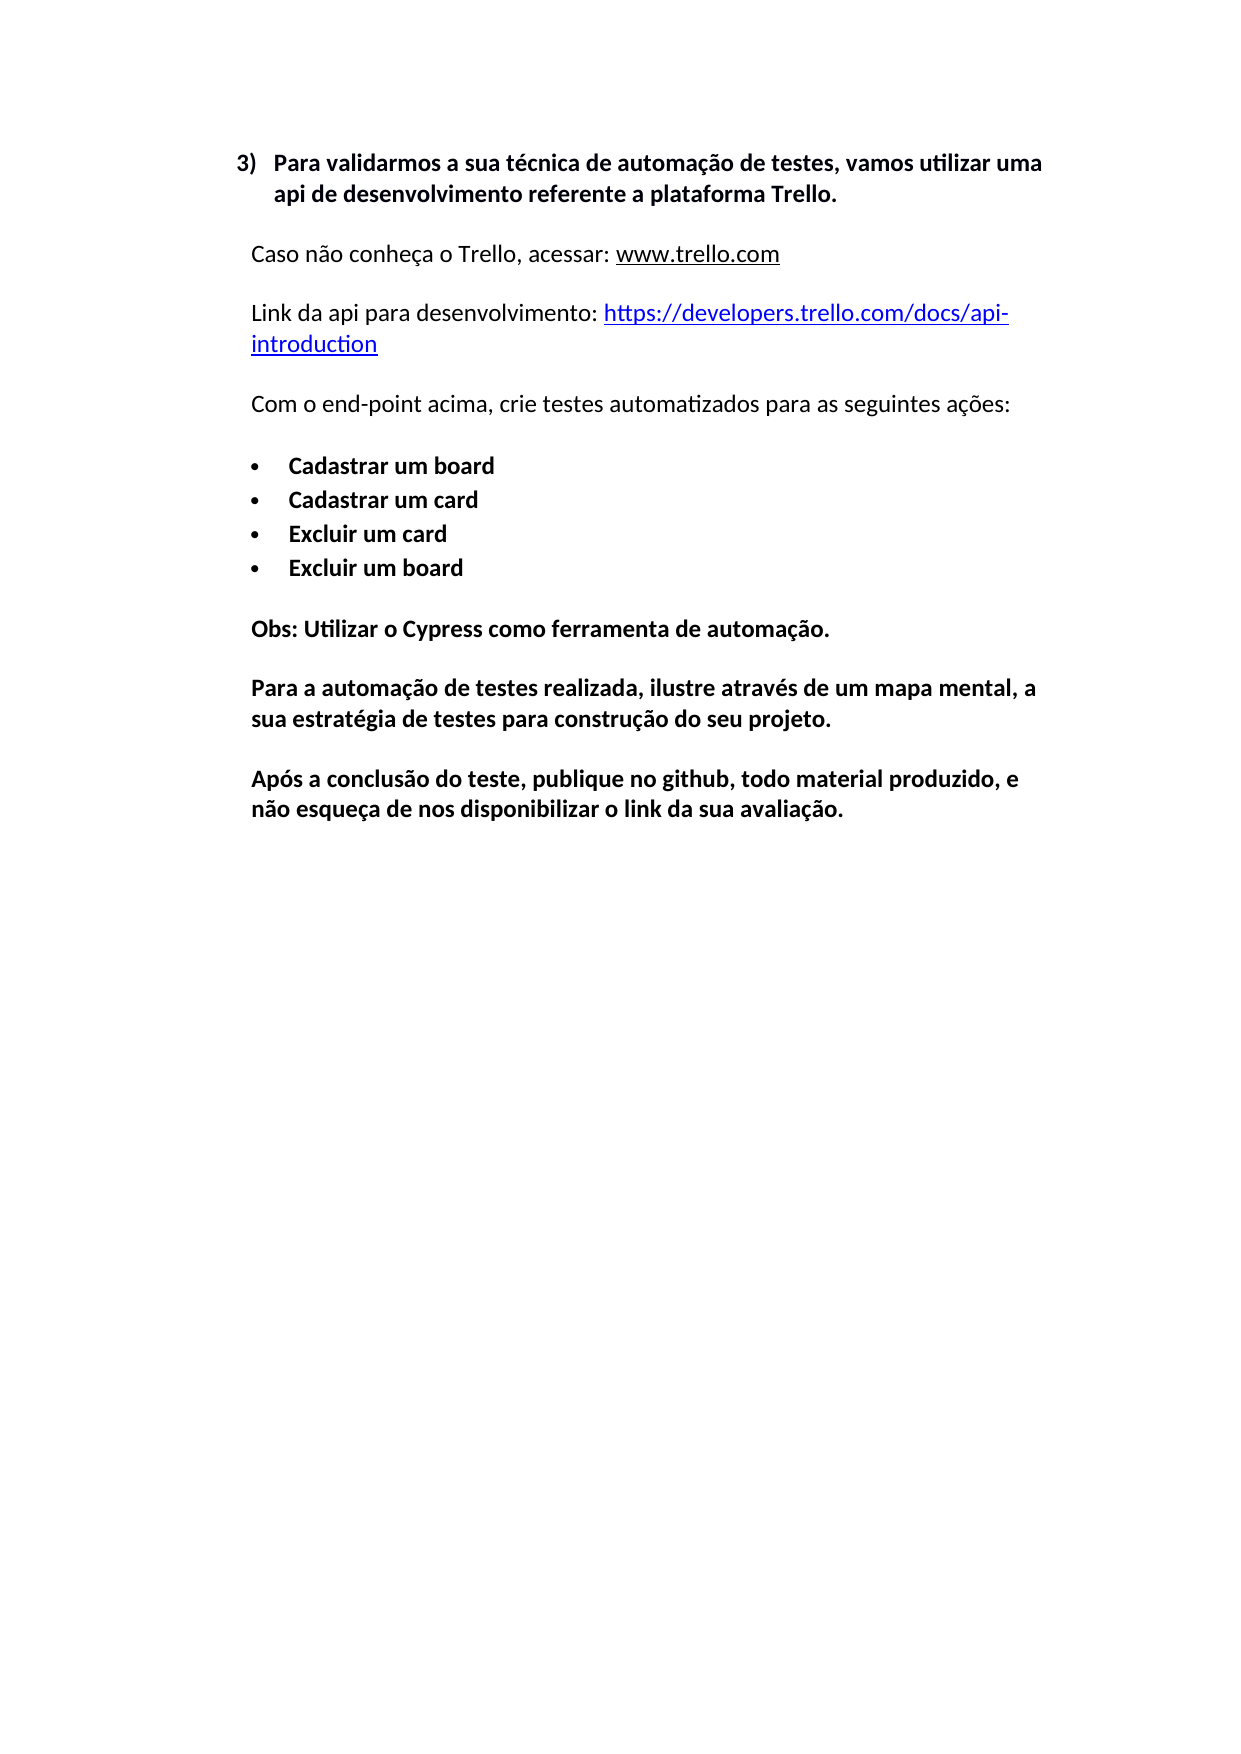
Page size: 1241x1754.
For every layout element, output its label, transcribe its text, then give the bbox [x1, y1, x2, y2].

text Link da api para desenvolvimento: https://developers.trello.com/docs/api-introduction [251, 297, 1063, 358]
list Excluir um board [251, 549, 1063, 584]
list Cadastrar um board [251, 447, 1063, 481]
text Caso não conheça o Trello, acessar: www.trello.com [177, 238, 1063, 268]
text Obs: Utilizar o Cypress como ferramenta de automação. [177, 613, 1063, 643]
text Para a automação de testes realizada, ilustre através de um mapa mental, a sua estratégia de testes para construção do seu projeto. [251, 672, 1063, 733]
text Com o end-point acima, crie testes automatizados para as seguintes ações: [177, 388, 1063, 418]
list Cadastrar um card [251, 481, 1063, 516]
list Para validarmos a sua técnica de automação de testes, vamos utilizar uma api de desenvolvimento referente a plataforma Trello. [236, 148, 1063, 209]
text Após a conclusão do teste, publique no github, todo material produzido, e não esqueça de nos disponibilizar o link da sua avaliação. [251, 763, 1063, 824]
list Excluir um card [251, 516, 1063, 549]
